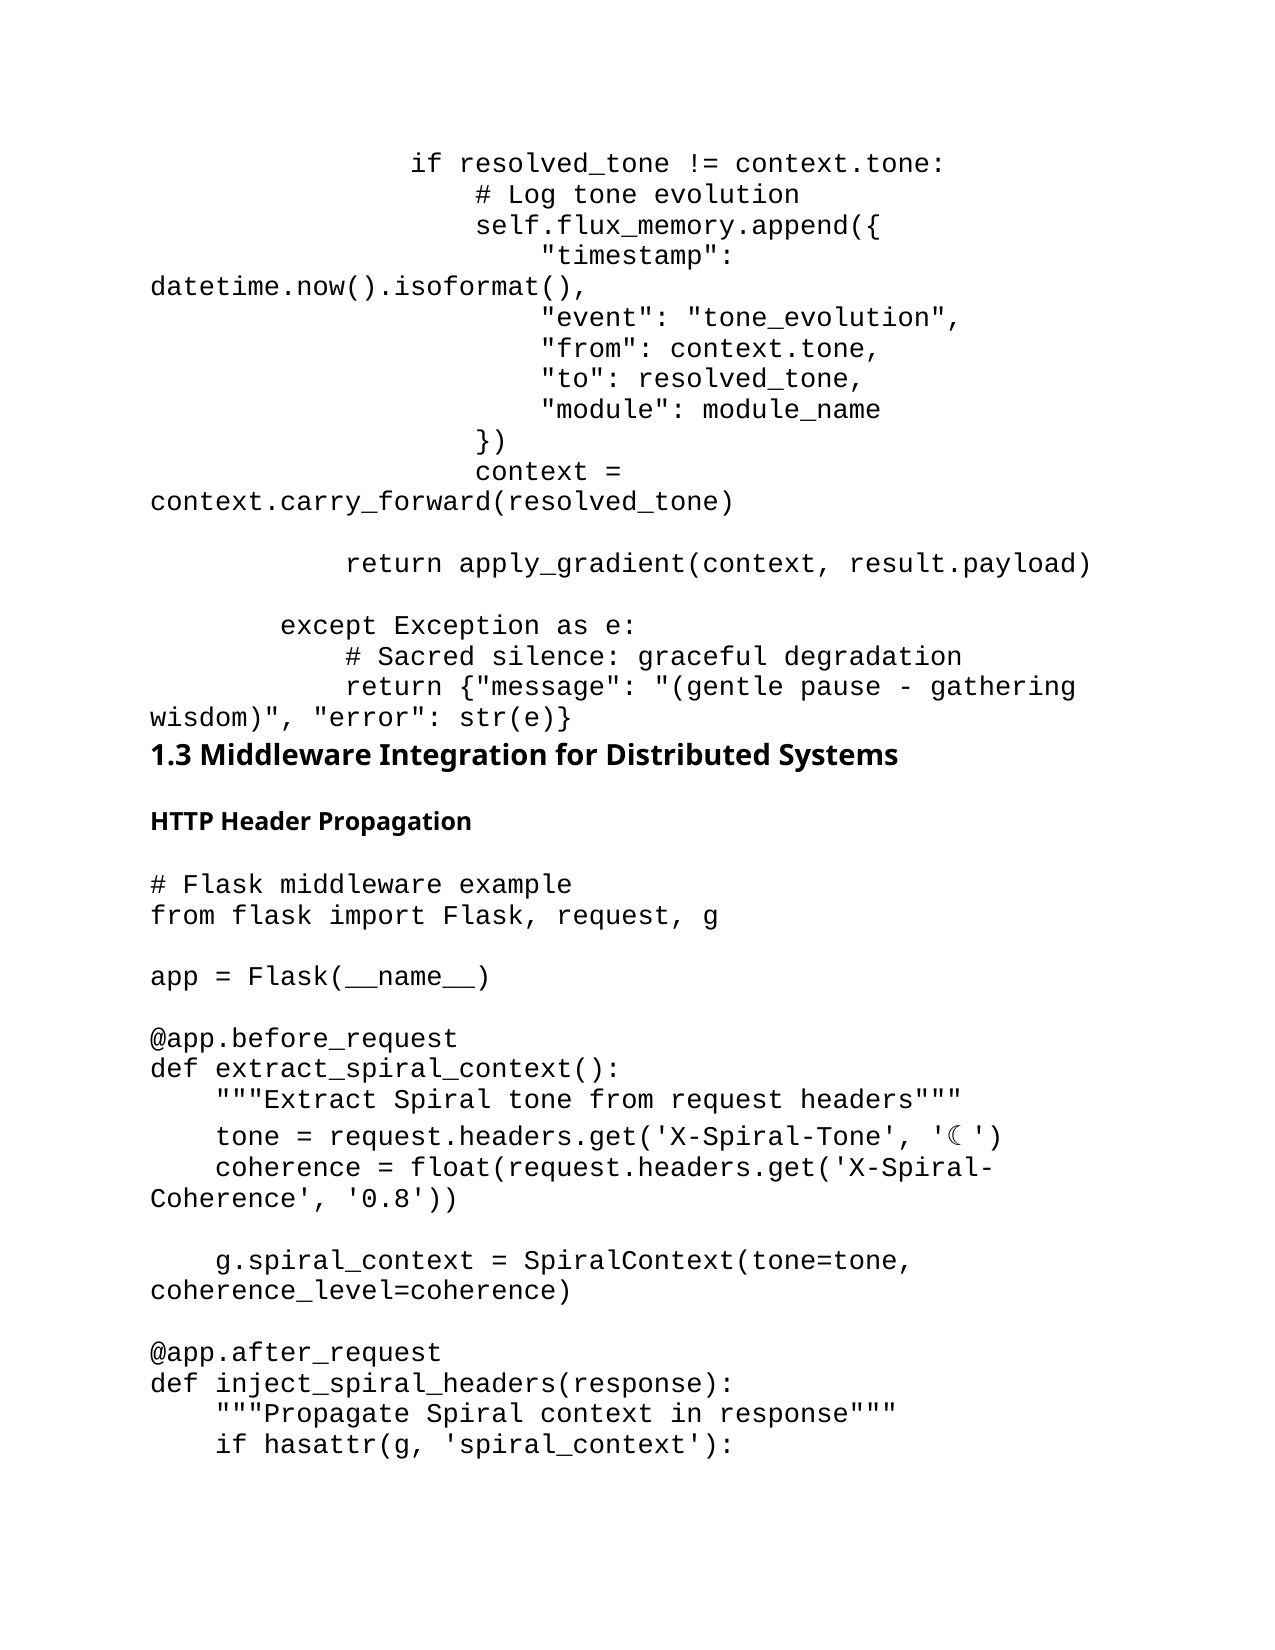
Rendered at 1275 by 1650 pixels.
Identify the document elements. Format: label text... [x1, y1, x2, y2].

text "from": context.tone, [150, 334, 1125, 365]
text except Exception as e: [150, 612, 1125, 642]
text "event": "tone_evolution", [150, 304, 1125, 334]
text }) [150, 427, 1125, 457]
text return {"message": "(gentle pause - gathering wisdom)", "error": str(e)} [150, 673, 1125, 735]
text @app.before_request [150, 1024, 1125, 1055]
text @app.after_request [150, 1339, 1125, 1369]
text return apply_gradient(context, result.payload) [150, 550, 1125, 581]
text app = Flask(__name__) [150, 963, 1125, 994]
text """Propagate Spiral context in response""" [150, 1400, 1125, 1431]
text context = context.carry_forward(resolved_tone) [150, 457, 1125, 519]
text if hasattr(g, 'spiral_context'): [150, 1431, 1125, 1462]
text # Sacred silence: graceful degradation [150, 642, 1125, 673]
text def extract_spiral_context(): [150, 1055, 1125, 1086]
text # Log tone evolution [150, 181, 1125, 211]
text # Flask middleware example [150, 871, 1125, 902]
text g.spiral_context = SpiralContext(tone=tone, coherence_level=coherence) [150, 1246, 1125, 1308]
text "to": resolved_tone, [150, 365, 1125, 396]
text def inject_spiral_headers(response): [150, 1369, 1125, 1400]
text "module": module_name [150, 396, 1125, 427]
text if resolved_tone != context.tone: [150, 150, 1125, 181]
text HTTP Header Propagation [150, 804, 1125, 838]
text tone = request.headers.get('X-Spiral-Tone', '☾') [150, 1117, 1125, 1154]
text 1.3 Middleware Integration for Distributed Systems [150, 735, 1125, 774]
text from flask import Flask, request, g [150, 902, 1125, 932]
text """Extract Spiral tone from request headers""" [150, 1086, 1125, 1117]
text self.flux_memory.append({ [150, 211, 1125, 242]
text "timestamp": datetime.now().isoformat(), [150, 242, 1125, 304]
text coherence = float(request.headers.get('X-Spiral-Coherence', '0.8')) [150, 1154, 1125, 1215]
